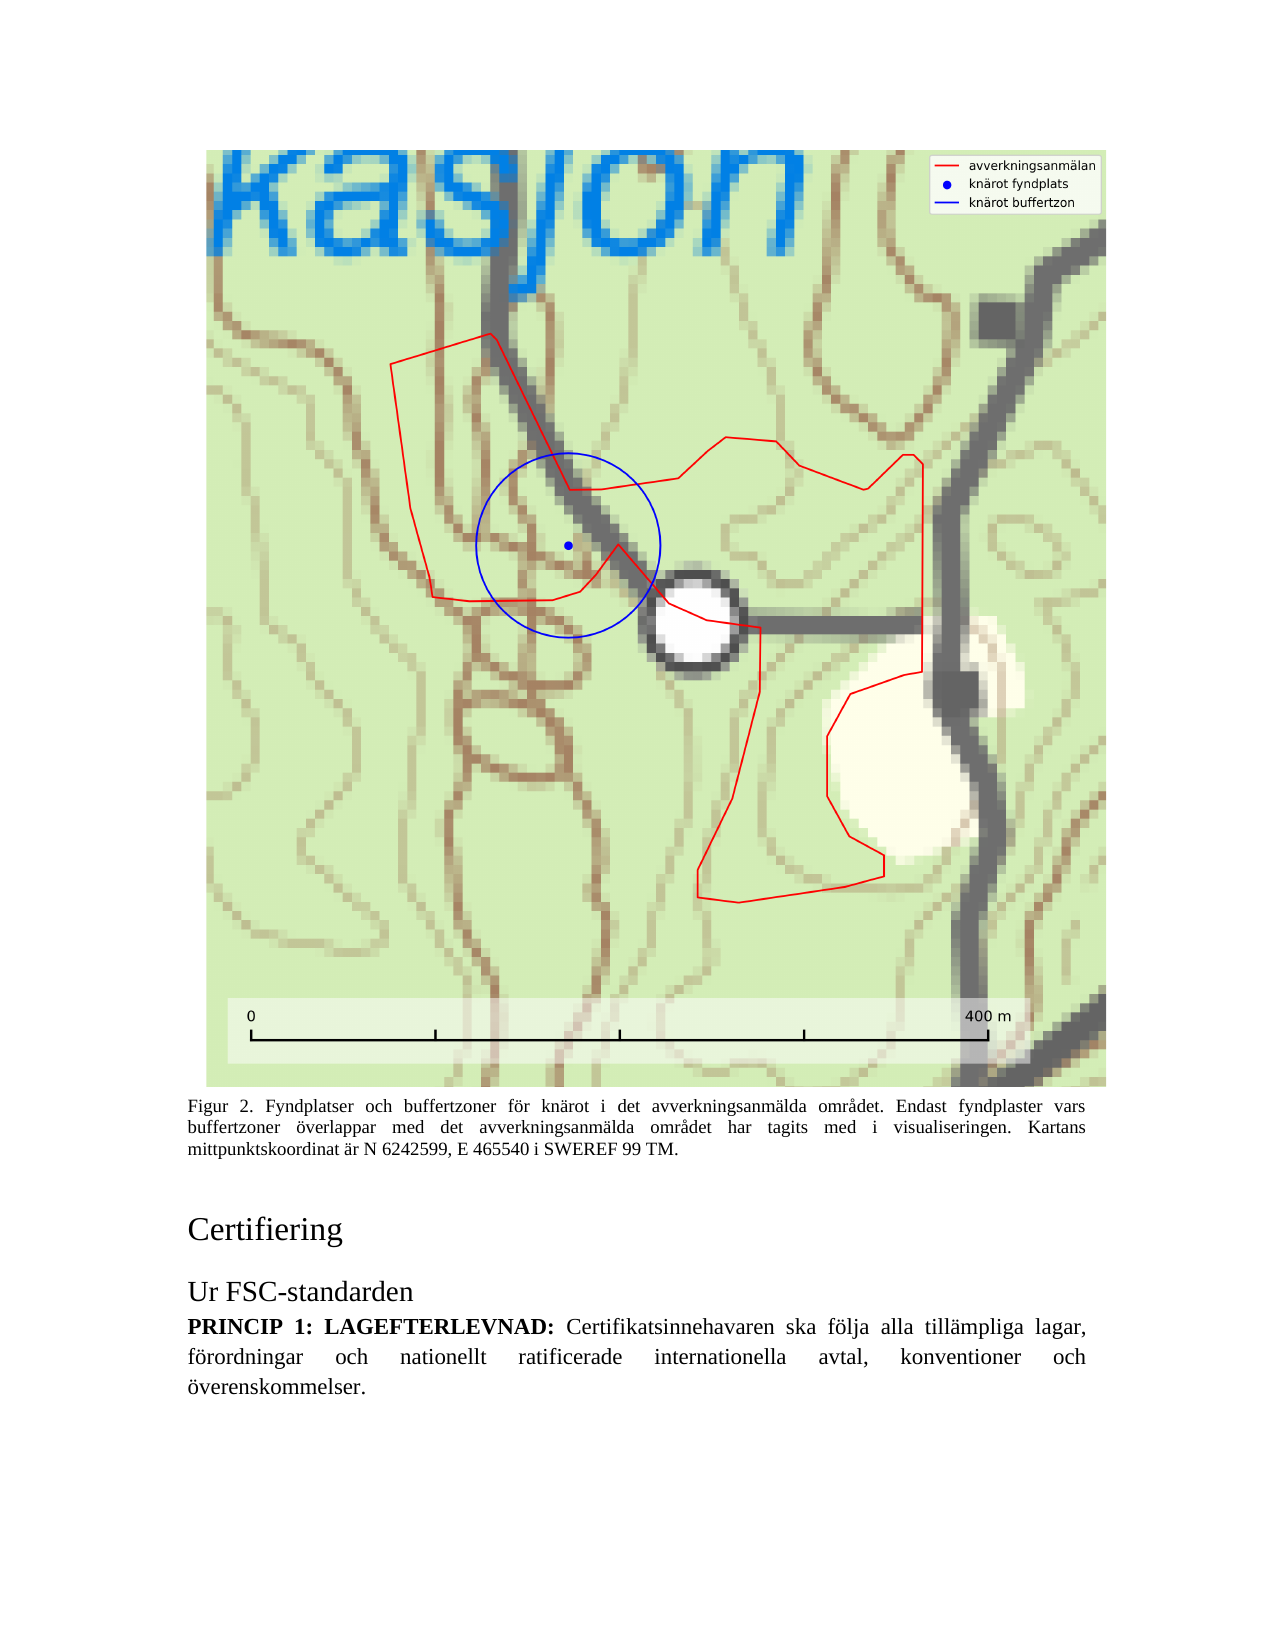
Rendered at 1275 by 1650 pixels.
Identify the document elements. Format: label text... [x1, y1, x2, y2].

subtitle Certifiering [187, 1209, 1087, 1248]
picture [206, 150, 1107, 1087]
text PRINCIP 1: LAGEFTERLEVNAD: Certifikatsinnehavaren ska följa alla tillämpliga lagar, förordningar och nationellt ratificerade internationella avtal, konventioner och överenskommelser. [187, 1313, 1087, 1399]
text Figur 2. Fyndplatser och buffertzoner för knärot i det avverkningsanmälda området. Endast fyndplaster vars buffertzoner överlappar med det avverkningsanmälda området har tagits med i visualiseringen. Kartans mittpunktskoordinat är N 6242599, E 465540 i SWEREF 99 TM. [187, 1094, 1087, 1159]
subtitle Ur FSC-standarden [187, 1274, 1087, 1308]
